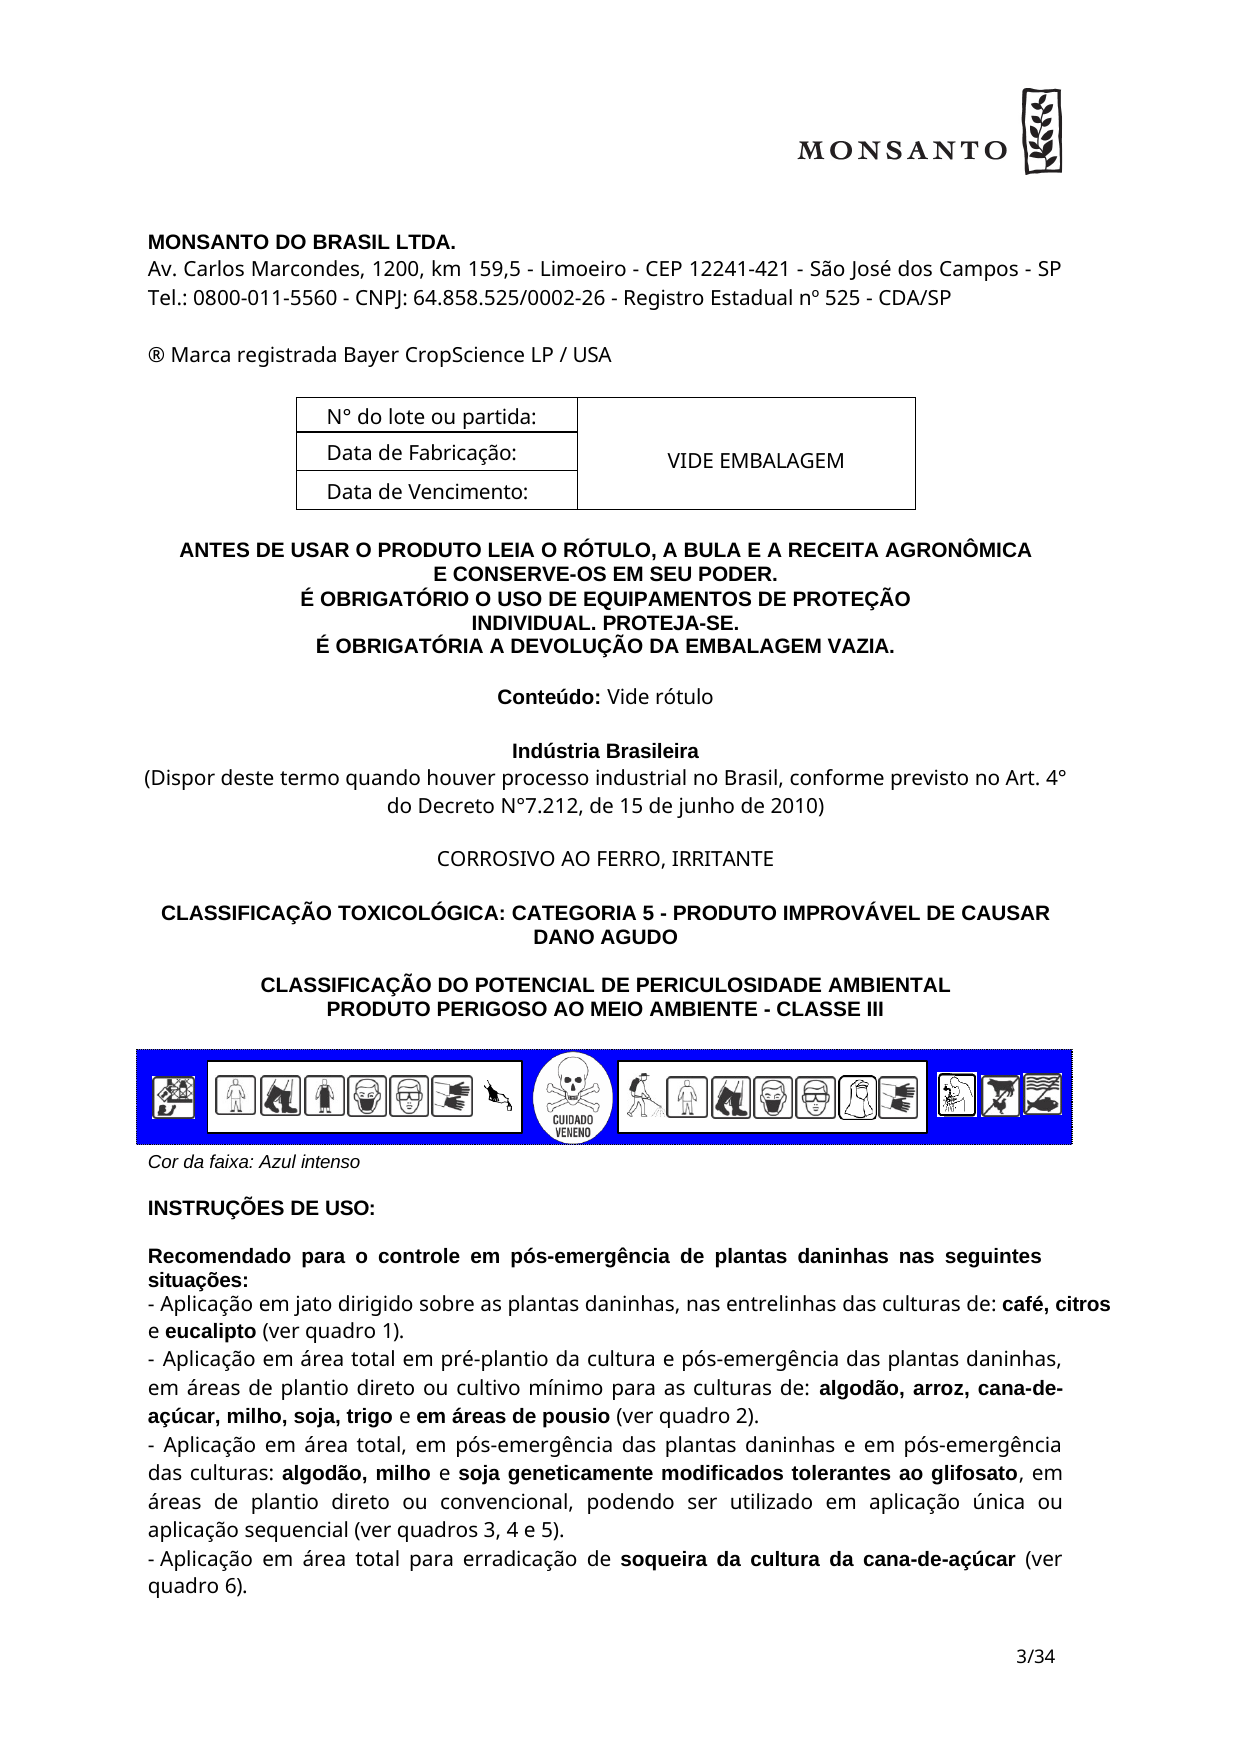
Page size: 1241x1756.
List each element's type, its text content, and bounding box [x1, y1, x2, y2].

list Aplicação em jato dirigido sobre as plantas daninhas, nas entrelinhas das culturas de: café, citros [148, 1292, 1137, 1316]
picture [797, 88, 1063, 175]
text ® Marca registrada Bayer CropScience LP / USA [148, 340, 1137, 368]
text É OBRIGATÓRIA A DEVOLUÇÃO DA EMBALAGEM VAZIA. [74, 634, 1137, 658]
list Aplicação em área total para erradicação de soqueira da cultura da cana-de-açúcar (ver quadro 6). [148, 1544, 1063, 1600]
text (Dispor deste termo quando houver processo industrial no Brasil, conforme previsto no Art. 4° do Decreto N°7.212, de 15 de junho de 2010) [134, 763, 1076, 820]
subtitle MONSANTO DO BRASIL LTDA. [148, 231, 1137, 254]
subtitle INSTRUÇÕES DE USO: [148, 1196, 1137, 1220]
list Aplicação em área total em pré-plantio da cultura e pós-emergência das plantas daninhas, em áreas de plantio direto ou cultivo mínimo para as culturas de: algodão, arroz, cana-de-açúcar, milho, soja, trigo e em áreas de pousio (ver quadro 2). [148, 1344, 1063, 1430]
text e eucalipto (ver quadro 1). [148, 1316, 1137, 1344]
text É OBRIGATÓRIO O USO DE EQUIPAMENTOS DE PROTEÇÃO INDIVIDUAL. PROTEJA-SE. [235, 586, 976, 634]
text Cor da faixa: Azul intenso [148, 1052, 1137, 1172]
text CORROSIVO AO FERRO, IRRITANTE [74, 844, 1137, 872]
table_header N° do lote ou partida: [297, 398, 577, 431]
subtitle CLASSIFICAÇÃO TOXICOLÓGICA: CATEGORIA 5 - PRODUTO IMPROVÁVEL DE CAUSAR DANO AGUDO [134, 901, 1076, 949]
table_cell Data de Fabricação: [297, 433, 577, 469]
list Aplicação em área total, em pós-emergência das plantas daninhas e em pós-emergência das culturas: algodão, milho e soja geneticamente modificados tolerantes ao glifosato, em áreas de plantio direto ou convencional, podendo ser utilizado em aplicação única ou aplicação sequencial (ver quadros 3, 4 e 5). [148, 1430, 1063, 1544]
subtitle Indústria Brasileira [74, 739, 1137, 763]
text Av. Carlos Marcondes, 1200, km 159,5 - Limoeiro - CEP 12241-421 - São José dos Campos - SP Tel.: 0800-011-5560 - CNPJ: 64.858.525/0002-26 - Registro Estadual nº 525 - CDA/SP [148, 254, 1063, 311]
table_header VIDE EMBALAGEM [578, 398, 915, 509]
text CLASSIFICAÇÃO DO POTENCIAL DE PERICULOSIDADE AMBIENTAL PRODUTO PERIGOSO AO MEIO AMBIENTE - CLASSE III [205, 973, 1005, 1021]
text ANTES DE USAR O PRODUTO LEIA O RÓTULO, A BULA E A RECEITA AGRONÔMICA E CONSERVE-OS EM SEU PODER. [169, 538, 1041, 586]
table_cell Data de Vencimento: [297, 471, 577, 509]
subtitle Recomendado para o controle em pós-emergência de plantas daninhas nas seguintes situações: [148, 1244, 1137, 1292]
text Conteúdo: Vide rótulo [74, 682, 1137, 711]
